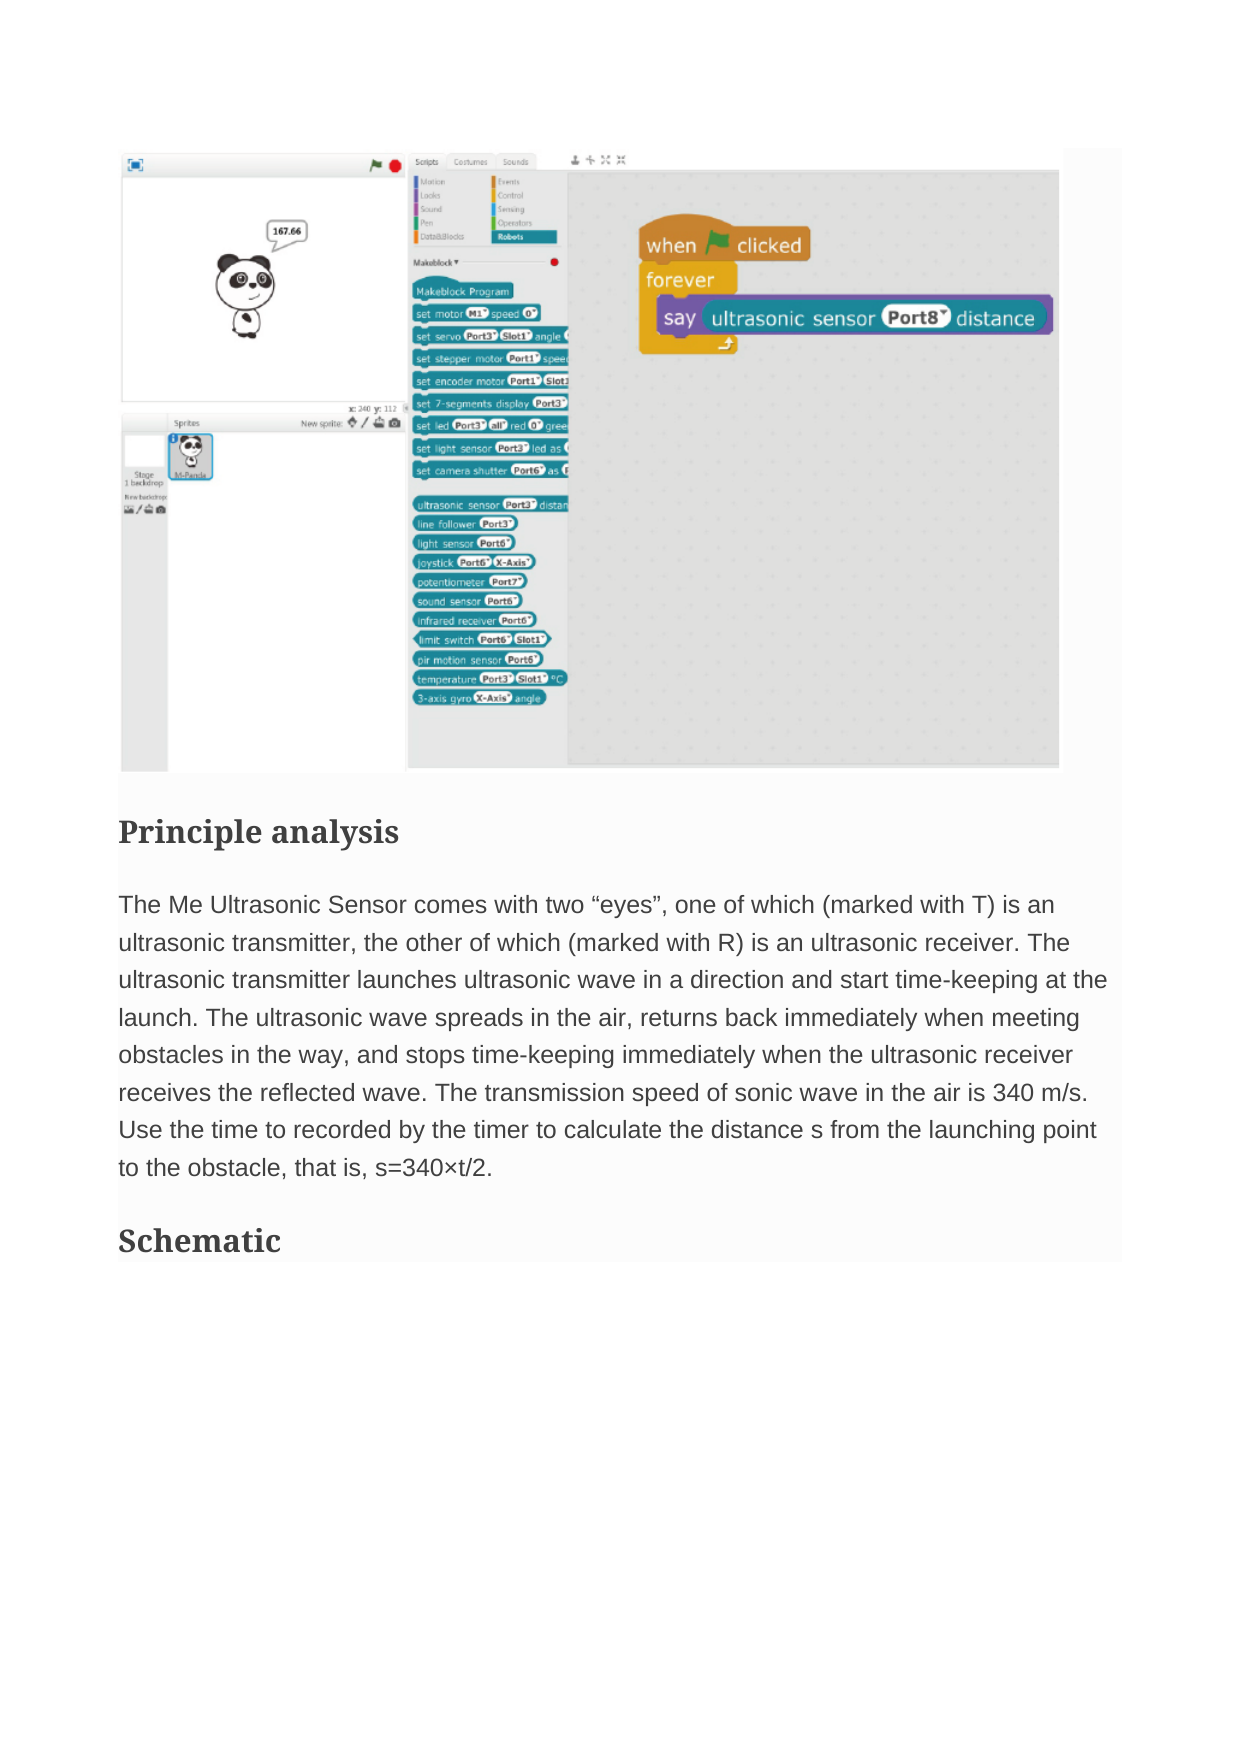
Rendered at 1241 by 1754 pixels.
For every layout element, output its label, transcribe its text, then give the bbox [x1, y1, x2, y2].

picture [118, 147, 1064, 773]
text Principle analysis [118, 810, 1122, 853]
text Schematic [118, 1219, 1122, 1262]
text The Me Ultrasonic Sensor comes with two “eyes”, one of which (marked with T) is an ultrasonic transmitter, the other of which (marked with R) is an ultrasonic receiver. The ultrasonic transmitter launches ultrasonic wave in a direction and start time-keeping at the launch. The ultrasonic wave spreads in the air, returns back immediately when meeting obstacles in the way, and stops time-keeping immediately when the ultrasonic receiver receives the reflected wave. The transmission speed of sonic wave in the air is 340 m/s. Use the time to recorded by the timer to calculate the distance s from the launching point to the obstacle, that is, s=340×t/2. [118, 882, 1122, 1182]
